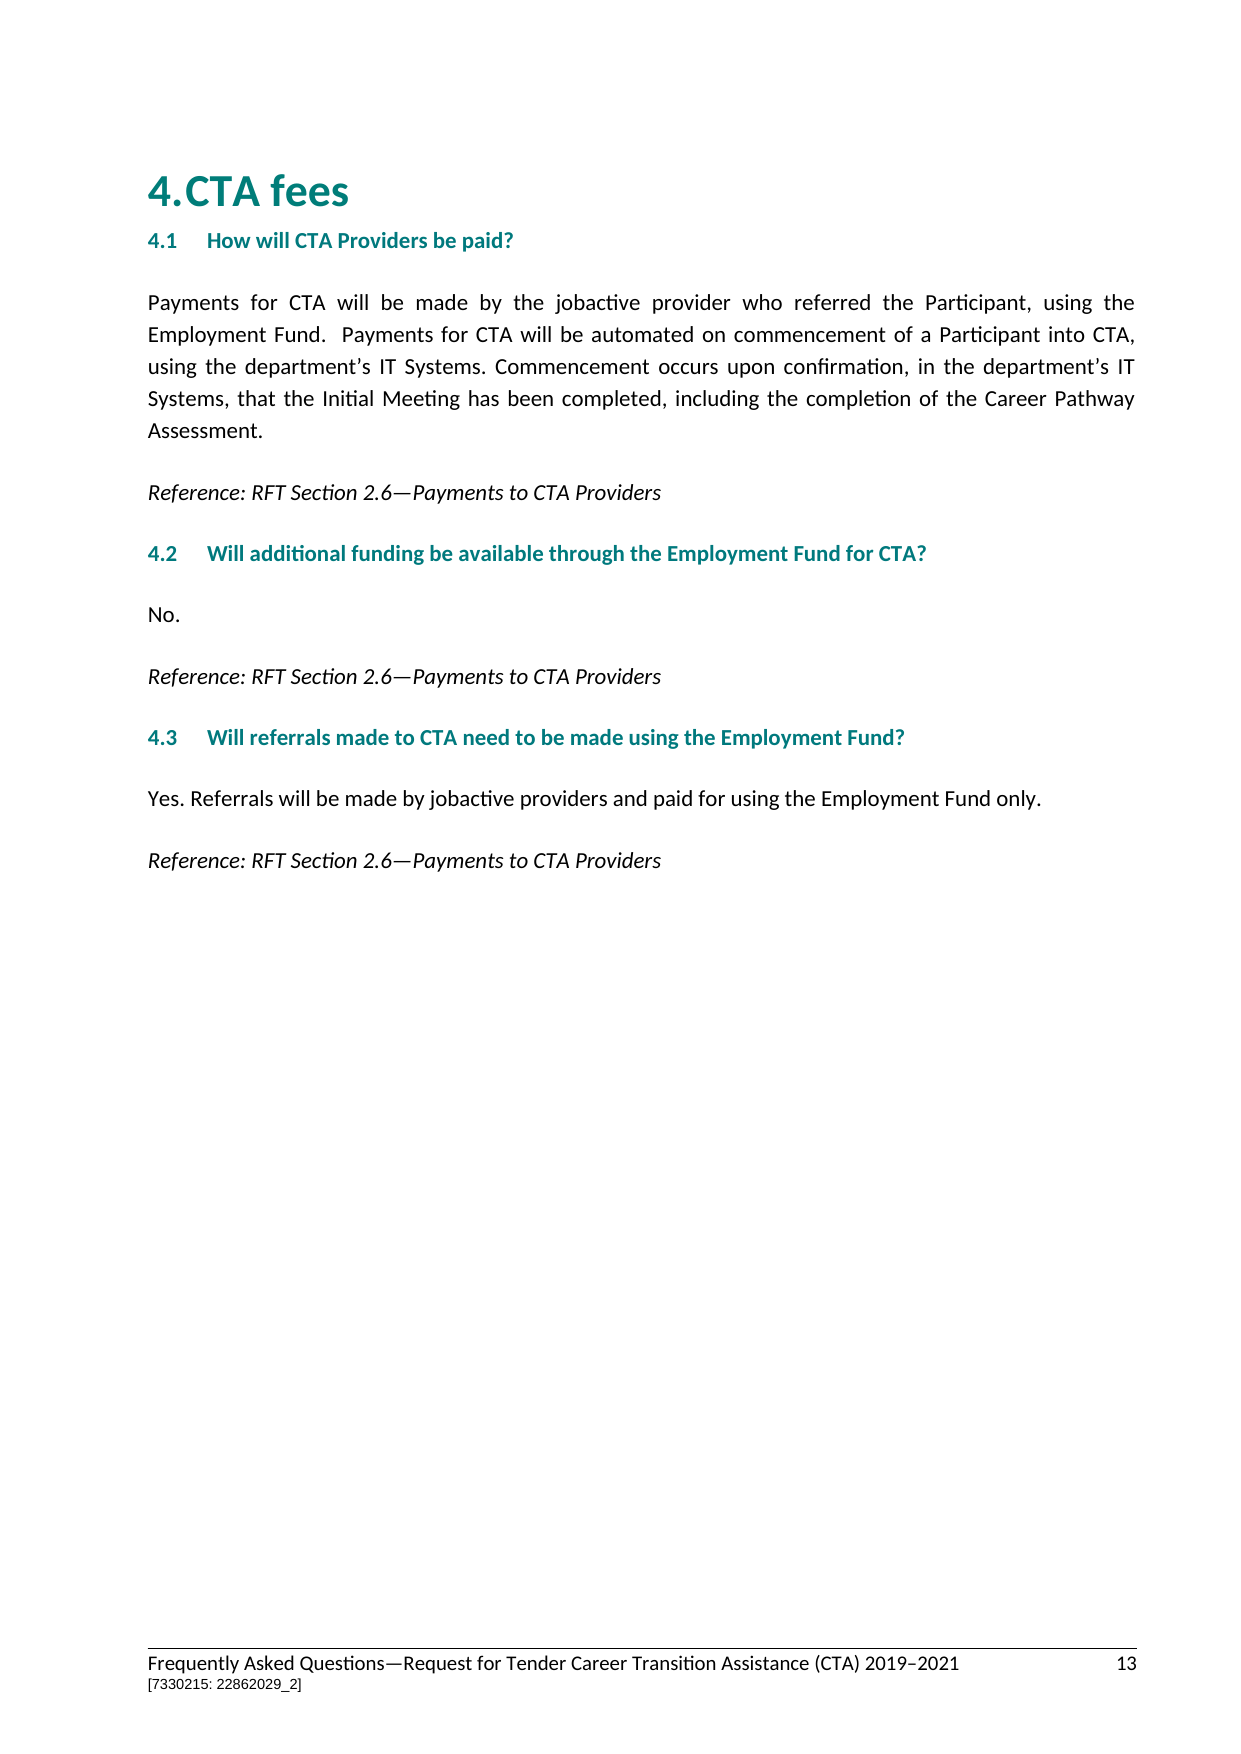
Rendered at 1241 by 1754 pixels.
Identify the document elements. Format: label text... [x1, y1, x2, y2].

subtitle CTA fees [148, 162, 1137, 218]
subtitle Will additional funding be available through the Employment Fund for CTA? [148, 539, 1137, 567]
text Reference: RFT Section 2.6—Payments to CTA Providers [148, 662, 1137, 690]
subtitle Will referrals made to CTA need to be made using the Employment Fund? [148, 723, 1137, 751]
text Reference: RFT Section 2.6—Payments to CTA Providers [148, 478, 1137, 506]
subtitle How will CTA Providers be paid? [148, 226, 1137, 254]
text Yes. Referrals will be made by jobactive providers and paid for using the Employment Fund only. [148, 784, 1137, 813]
text Reference: RFT Section 2.6—Payments to CTA Providers [148, 846, 1137, 874]
text No. [148, 601, 1137, 628]
text Payments for CTA will be made by the jobactive provider who referred the Participant, using the Employment Fund. Payments for CTA will be automated on commencement of a Participant into CTA, using the department’s IT Systems. Commencement occurs upon confirmation, in the department’s IT Systems, that the Initial Meeting has been completed, including the completion of the Career Pathway Assessment. [148, 288, 1137, 444]
